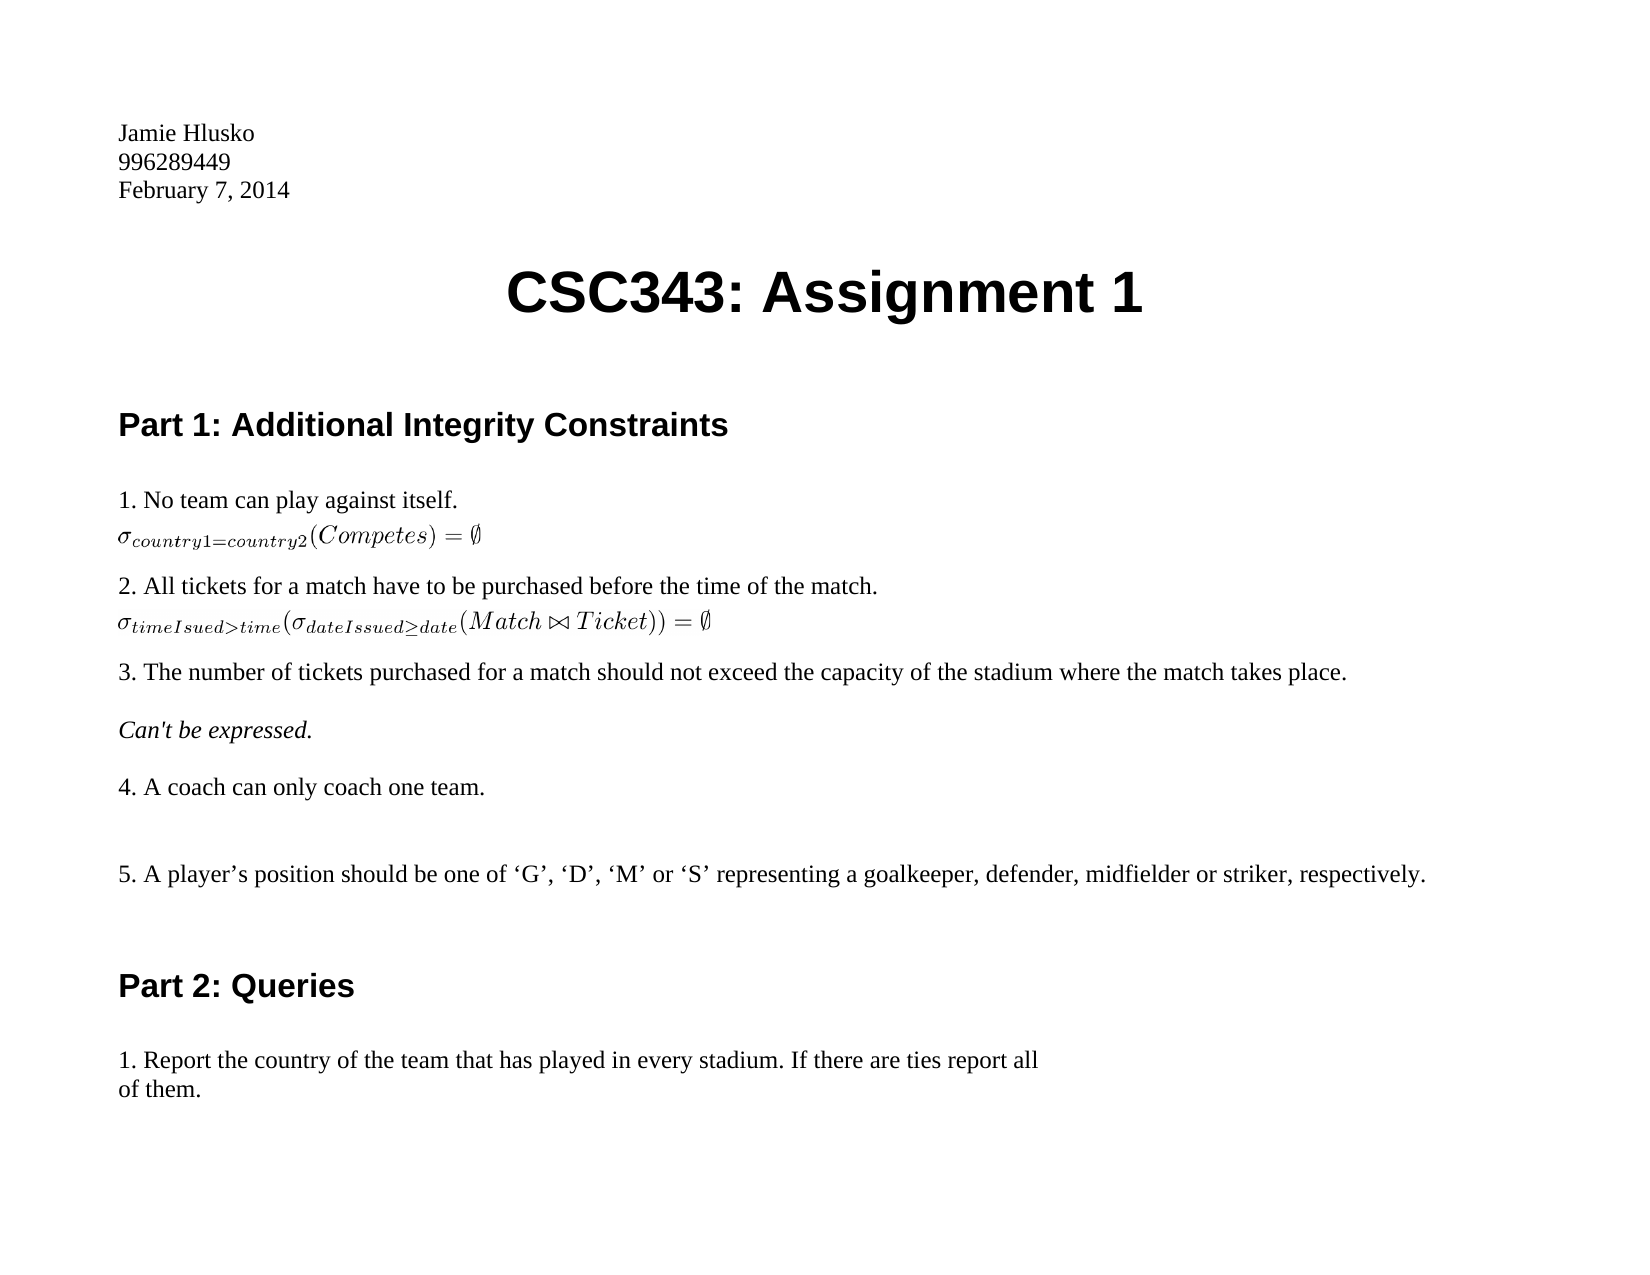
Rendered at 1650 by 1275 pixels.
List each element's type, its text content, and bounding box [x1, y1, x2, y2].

text Jamie Hlusko [118, 118, 1532, 147]
text 4. A coach can only coach one team. [118, 772, 1532, 801]
text 5. A player’s position should be one of ‘G’, ‘D’, ‘M’ or ‘S’ representing a goalkeeper, defender, midfielder or striker, respectively. [118, 859, 1532, 887]
text 1. No team can play against itself. [118, 485, 1532, 514]
subtitle Part 2: Queries [118, 966, 1532, 1004]
text 2. All tickets for a match have to be purchased before the time of the match. [118, 571, 1532, 600]
picture [118, 523, 481, 550]
subtitle Part 1: Additional Integrity Constraints [118, 405, 1532, 444]
text Can't be expressed. [118, 715, 1532, 744]
title CSC343: Assignment 1 [118, 258, 1532, 325]
text of them. [118, 1074, 1532, 1103]
text 3. The number of tickets purchased for a match should not exceed the capacity of the stadium where the match takes place. [118, 657, 1532, 686]
picture [118, 609, 711, 636]
text 1. Report the country of the team that has played in every stadium. If there are ties report all [118, 1046, 1532, 1074]
text February 7, 2014 [118, 176, 1532, 204]
text 996289449 [118, 147, 1532, 176]
